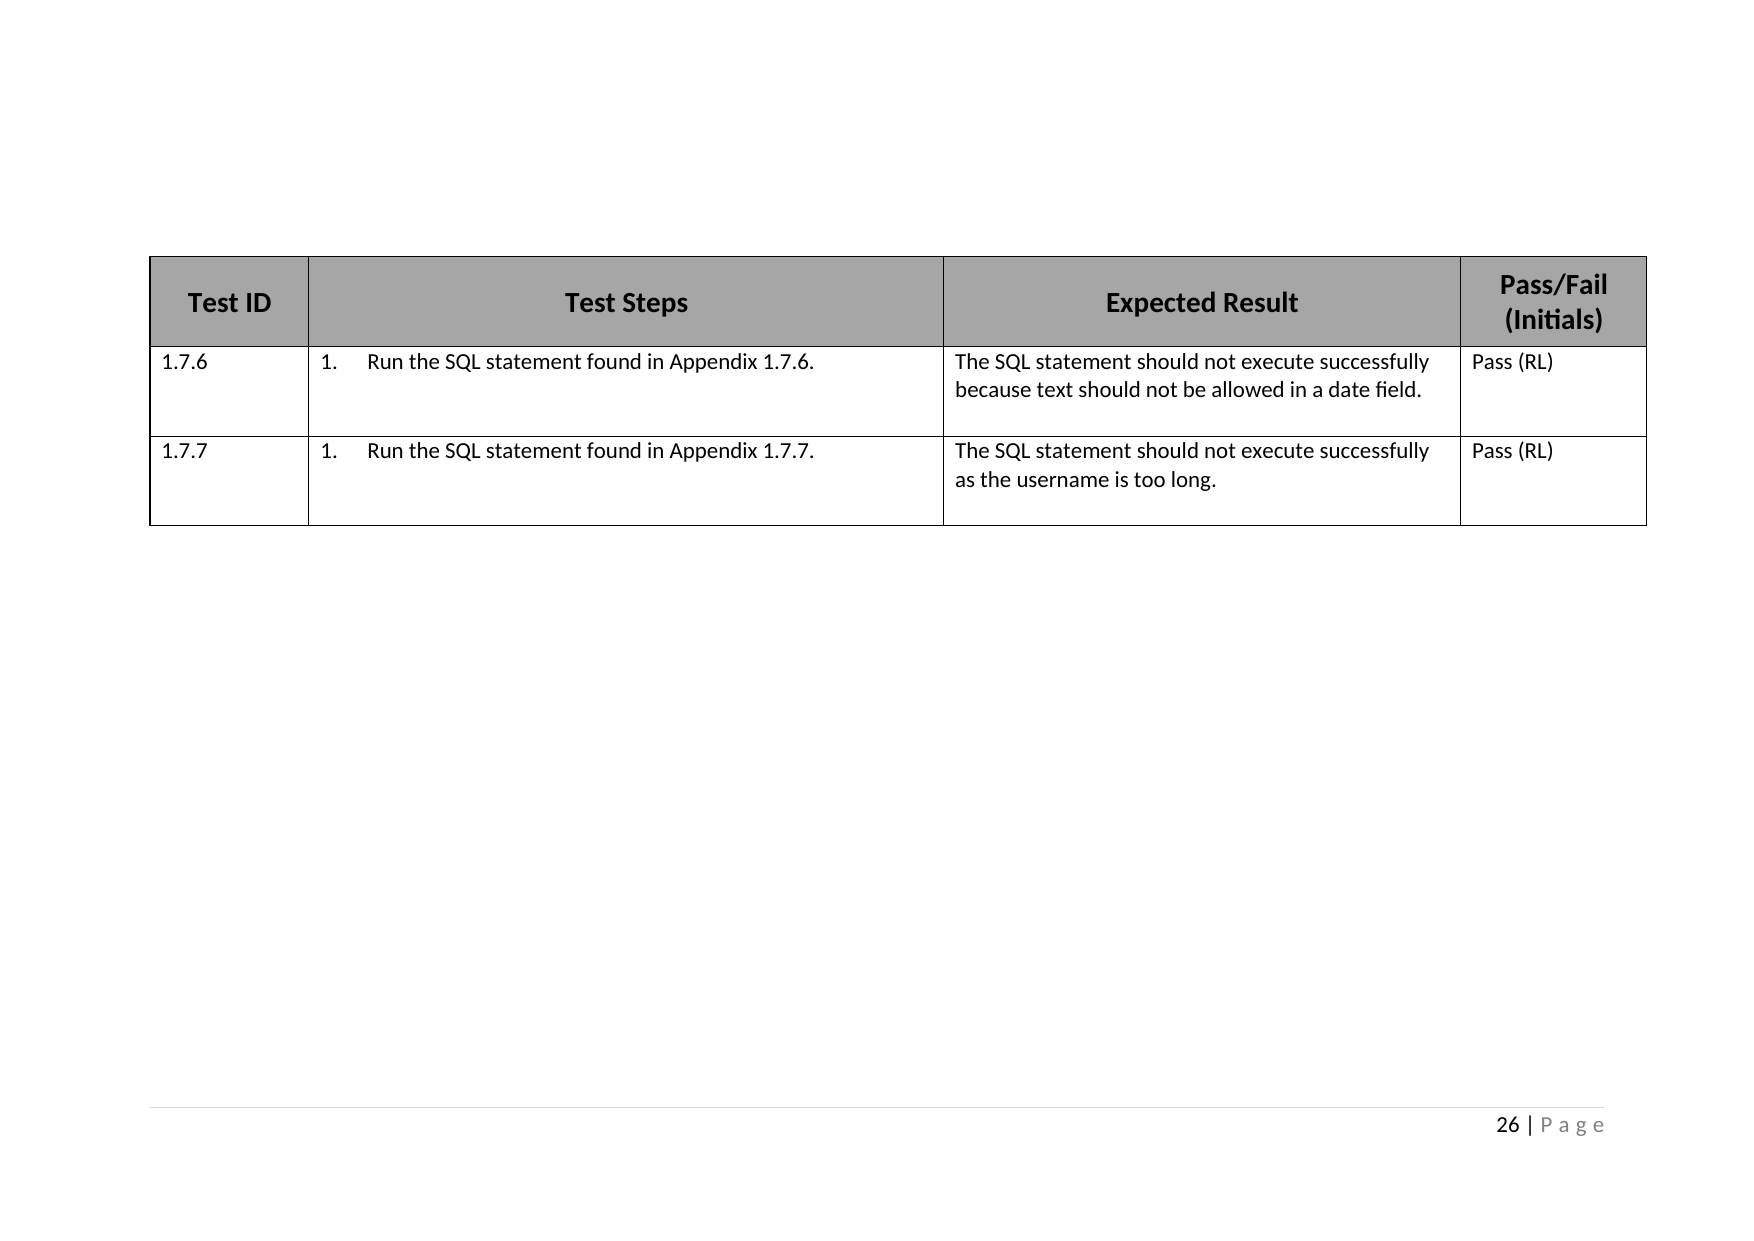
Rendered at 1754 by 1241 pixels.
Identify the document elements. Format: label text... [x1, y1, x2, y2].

table_cell Pass (RL) [1461, 437, 1646, 525]
table_header Test Steps [309, 257, 943, 346]
table_cell Pass (RL) [1461, 347, 1646, 436]
table_header Pass/Fail (Initials) [1461, 257, 1646, 346]
table_cell The SQL statement should not execute successfully because text should not be allowed in a date field. [944, 347, 1460, 436]
table_cell Run the SQL statement found in Appendix 1.7.7. [309, 437, 943, 525]
table_cell 1.7.6 [151, 347, 308, 436]
table_cell 1.7.7 [151, 437, 308, 525]
table_cell The SQL statement should not execute successfully as the username is too long. [944, 437, 1460, 525]
table_header Test ID [151, 257, 308, 346]
table_cell Run the SQL statement found in Appendix 1.7.6. [309, 347, 943, 436]
table_header Expected Result [944, 257, 1460, 346]
